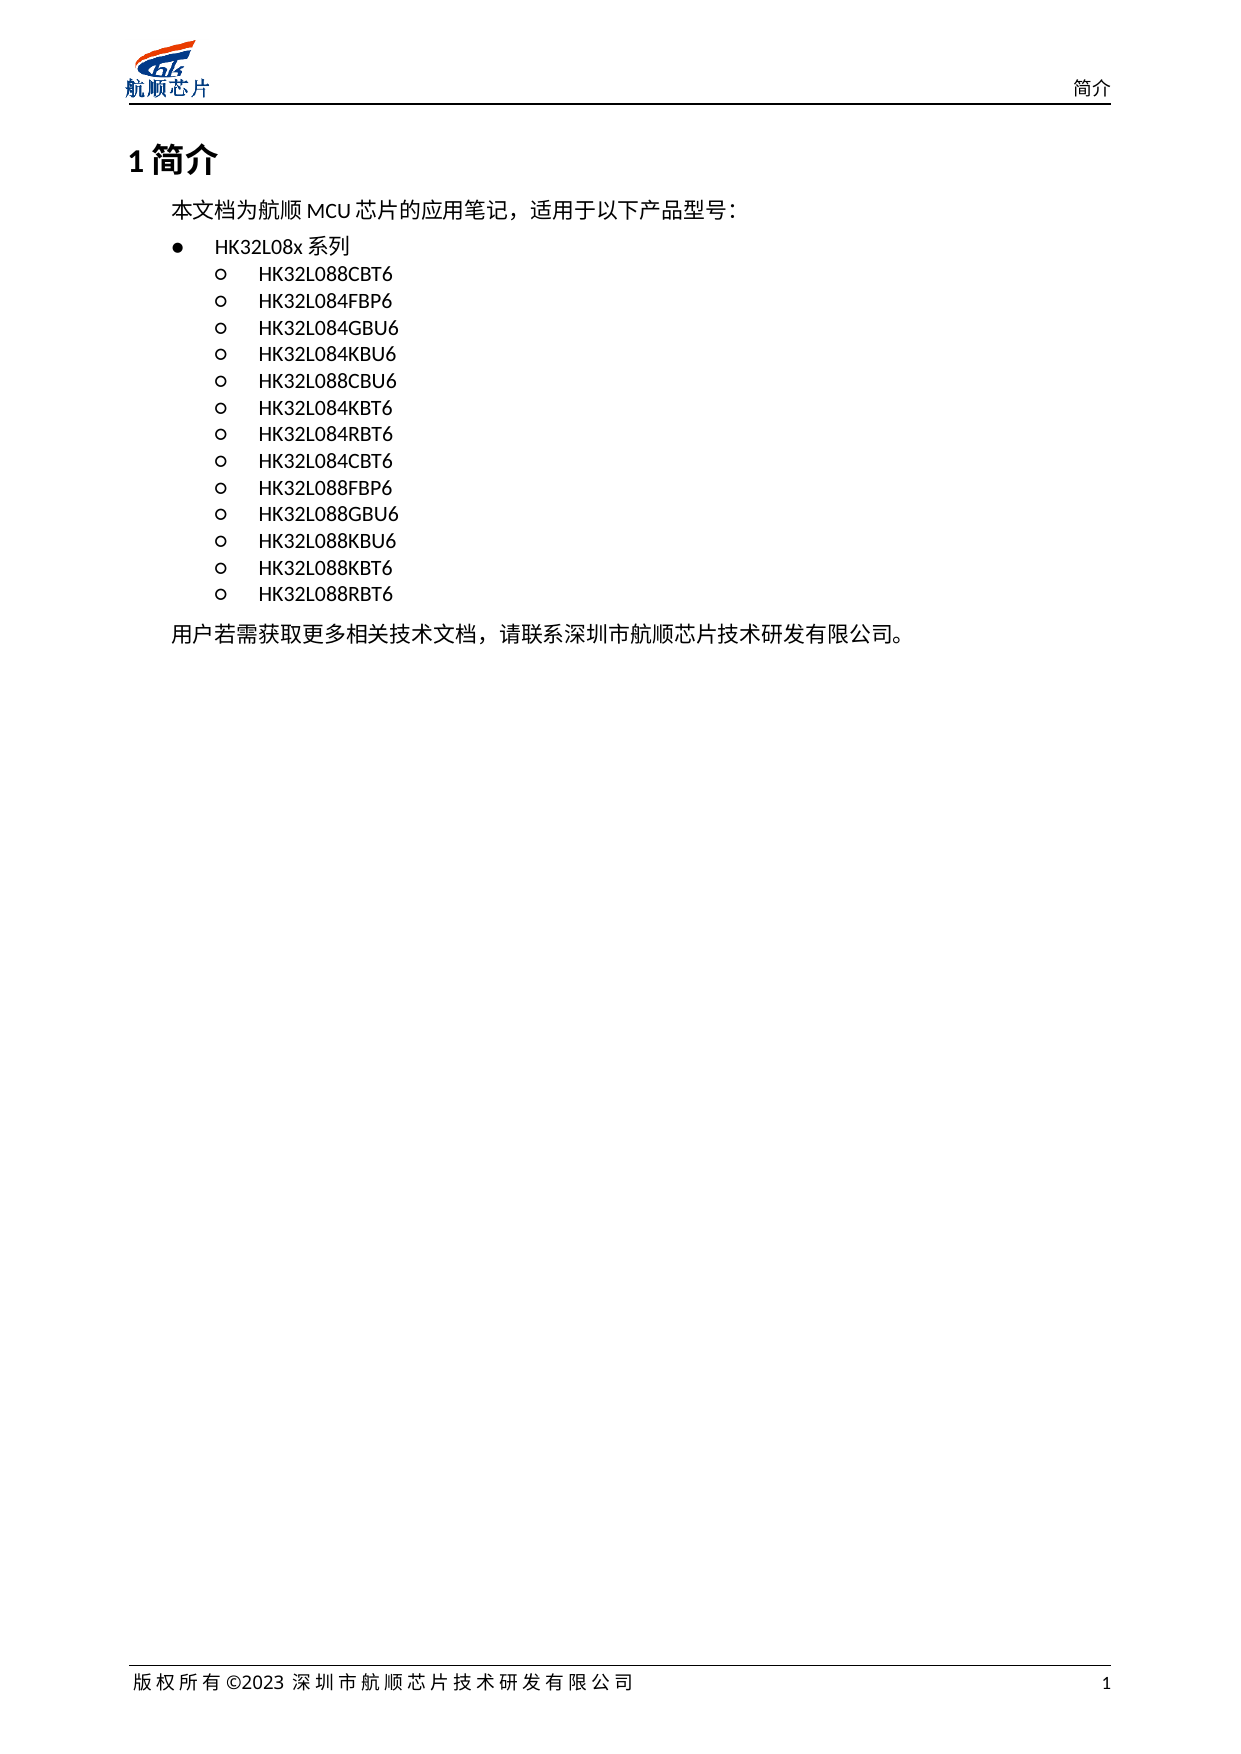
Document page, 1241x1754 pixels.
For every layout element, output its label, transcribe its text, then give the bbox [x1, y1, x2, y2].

list HK32L084RBT6 [214, 420, 1113, 447]
list HK32L08x系列 [171, 229, 1113, 260]
list HK32L088KBU6 [214, 527, 1113, 554]
list HK32L084KBT6 [214, 394, 1113, 420]
picture [124, 39, 210, 98]
list HK32L088GBU6 [214, 500, 1113, 527]
list HK32L084KBU6 [214, 340, 1113, 367]
text 本文档为航顺MCU芯片的应用笔记，适用于以下产品型号： [127, 193, 1113, 224]
list HK32L088RBT6 [214, 580, 1113, 607]
list HK32L088CBT6 [214, 260, 1113, 287]
list HK32L084GBU6 [214, 314, 1113, 340]
text 用户若需获取更多相关技术文档，请联系深圳市航顺芯片技术研发有限公司。 [127, 617, 1113, 649]
list HK32L088FBP6 [214, 474, 1113, 500]
subtitle 简介 [127, 134, 1113, 182]
list HK32L088CBU6 [214, 367, 1113, 394]
list HK32L088KBT6 [214, 554, 1113, 580]
list HK32L084FBP6 [214, 287, 1113, 314]
list HK32L084CBT6 [214, 447, 1113, 474]
